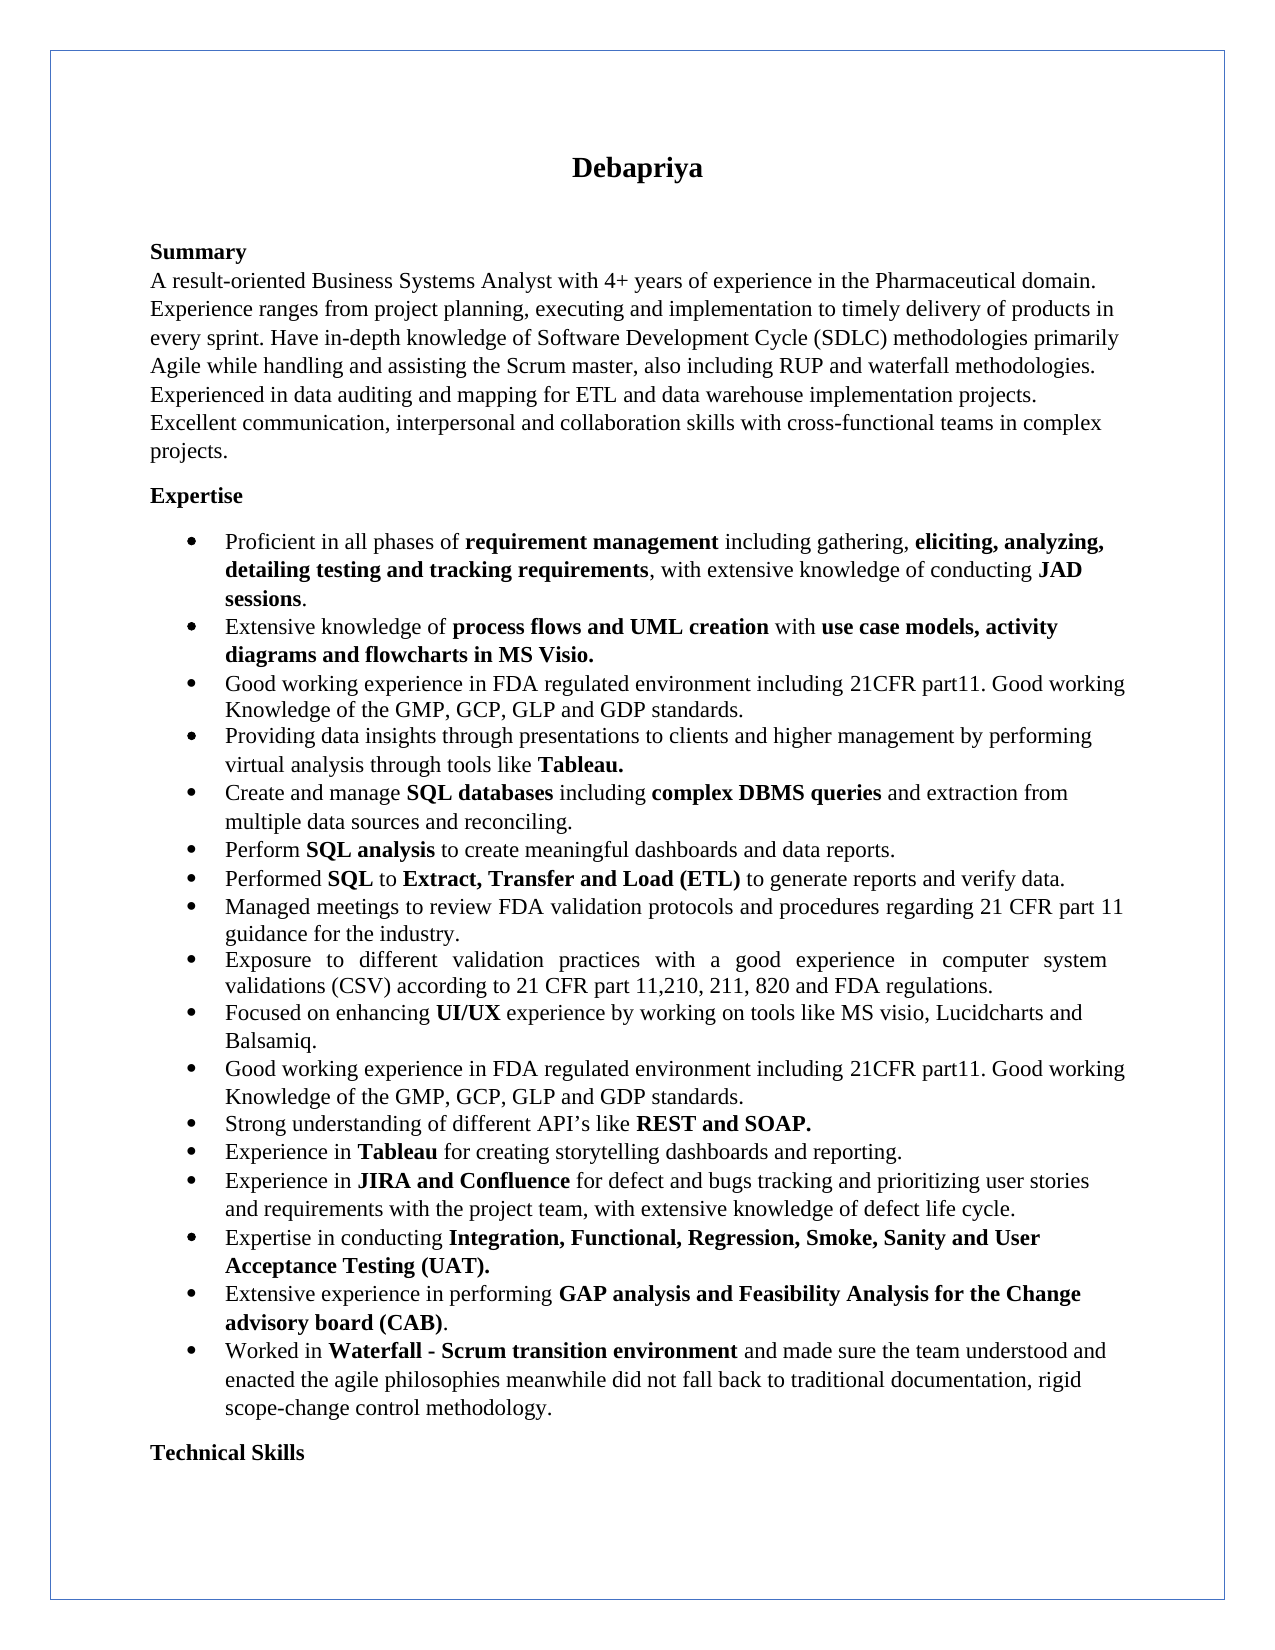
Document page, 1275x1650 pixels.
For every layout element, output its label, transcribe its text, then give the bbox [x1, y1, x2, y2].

list Experience in Tableau for creating storytelling dashboards and reporting. [187, 1138, 1125, 1165]
list Strong understanding of different API’s like REST and SOAP. [187, 1110, 1125, 1136]
text Technical Skills [150, 1439, 1125, 1466]
list Providing data insights through presentations to clients and higher management by performing virtual analysis through tools like Tableau. [187, 723, 1125, 777]
text Expertise [150, 483, 1125, 509]
list Exposure to different validation practices with a good experience in computer system validations (CSV) according to 21 CFR part 11,210, 211, 820 and FDA regulations. [187, 946, 1108, 999]
list Expertise in conducting Integration, Functional, Regression, Smoke, Sanity and User Acceptance Testing (UAT). [187, 1224, 1125, 1278]
list Perform SQL analysis to create meaningful dashboards and data reports. [187, 836, 1125, 863]
list Extensive knowledge of process flows and UML creation with use case models, activity diagrams and flowcharts in MS Visio. [187, 613, 1125, 668]
list Performed SQL to Extract, Transfer and Load (ETL) to generate reports and verify data. [187, 865, 1125, 891]
list Proficient in all phases of requirement management including gathering, eliciting, analyzing, detailing testing and tracking requirements, with extensive knowledge of conducting JAD sessions. [187, 528, 1125, 611]
list Experience in JIRA and Confluence for defect and bugs tracking and prioritizing user stories and requirements with the project team, with extensive knowledge of defect life cycle. [187, 1167, 1125, 1222]
list Worked in Waterfall - Scrum transition environment and made sure the team understood and enacted the agile philosophies meanwhile did not fall back to traditional documentation, rigid scope-change control methodology. [187, 1337, 1125, 1421]
text Debapriya [150, 150, 1125, 183]
list Create and manage SQL databases including complex DBMS queries and extraction from multiple data sources and reconciling. [187, 779, 1125, 834]
list Focused on enhancing UI/UX experience by working on tools like MS visio, Lucidcharts and Balsamiq. [187, 999, 1125, 1053]
list Managed meetings to review FDA validation protocols and procedures regarding 21 CFR part 11 guidance for the industry. [187, 893, 1125, 946]
list Good working experience in FDA regulated environment including 21CFR part11. Good working Knowledge of the GMP, GCP, GLP and GDP standards. [187, 1056, 1125, 1110]
list Good working experience in FDA regulated environment including 21CFR part11. Good working Knowledge of the GMP, GCP, GLP and GDP standards. [187, 670, 1125, 723]
list Extensive experience in performing GAP analysis and Feasibility Analysis for the Change advisory board (CAB). [187, 1281, 1125, 1335]
text Summary A result-oriented Business Systems Analyst with 4+ years of experience in the Pharmaceutical domain. Experience ranges from project planning, executing and implementation to timely delivery of products in every sprint. Have in-depth knowledge of Software Development Cycle (SDLC) methodologies primarily Agile while handling and assisting the Scrum master, also including RUP and waterfall methodologies. Experienced in data auditing and mapping for ETL and data warehouse implementation projects. Excellent communication, interpersonal and collaboration skills with cross-functional teams in complex projects. [150, 203, 1125, 464]
